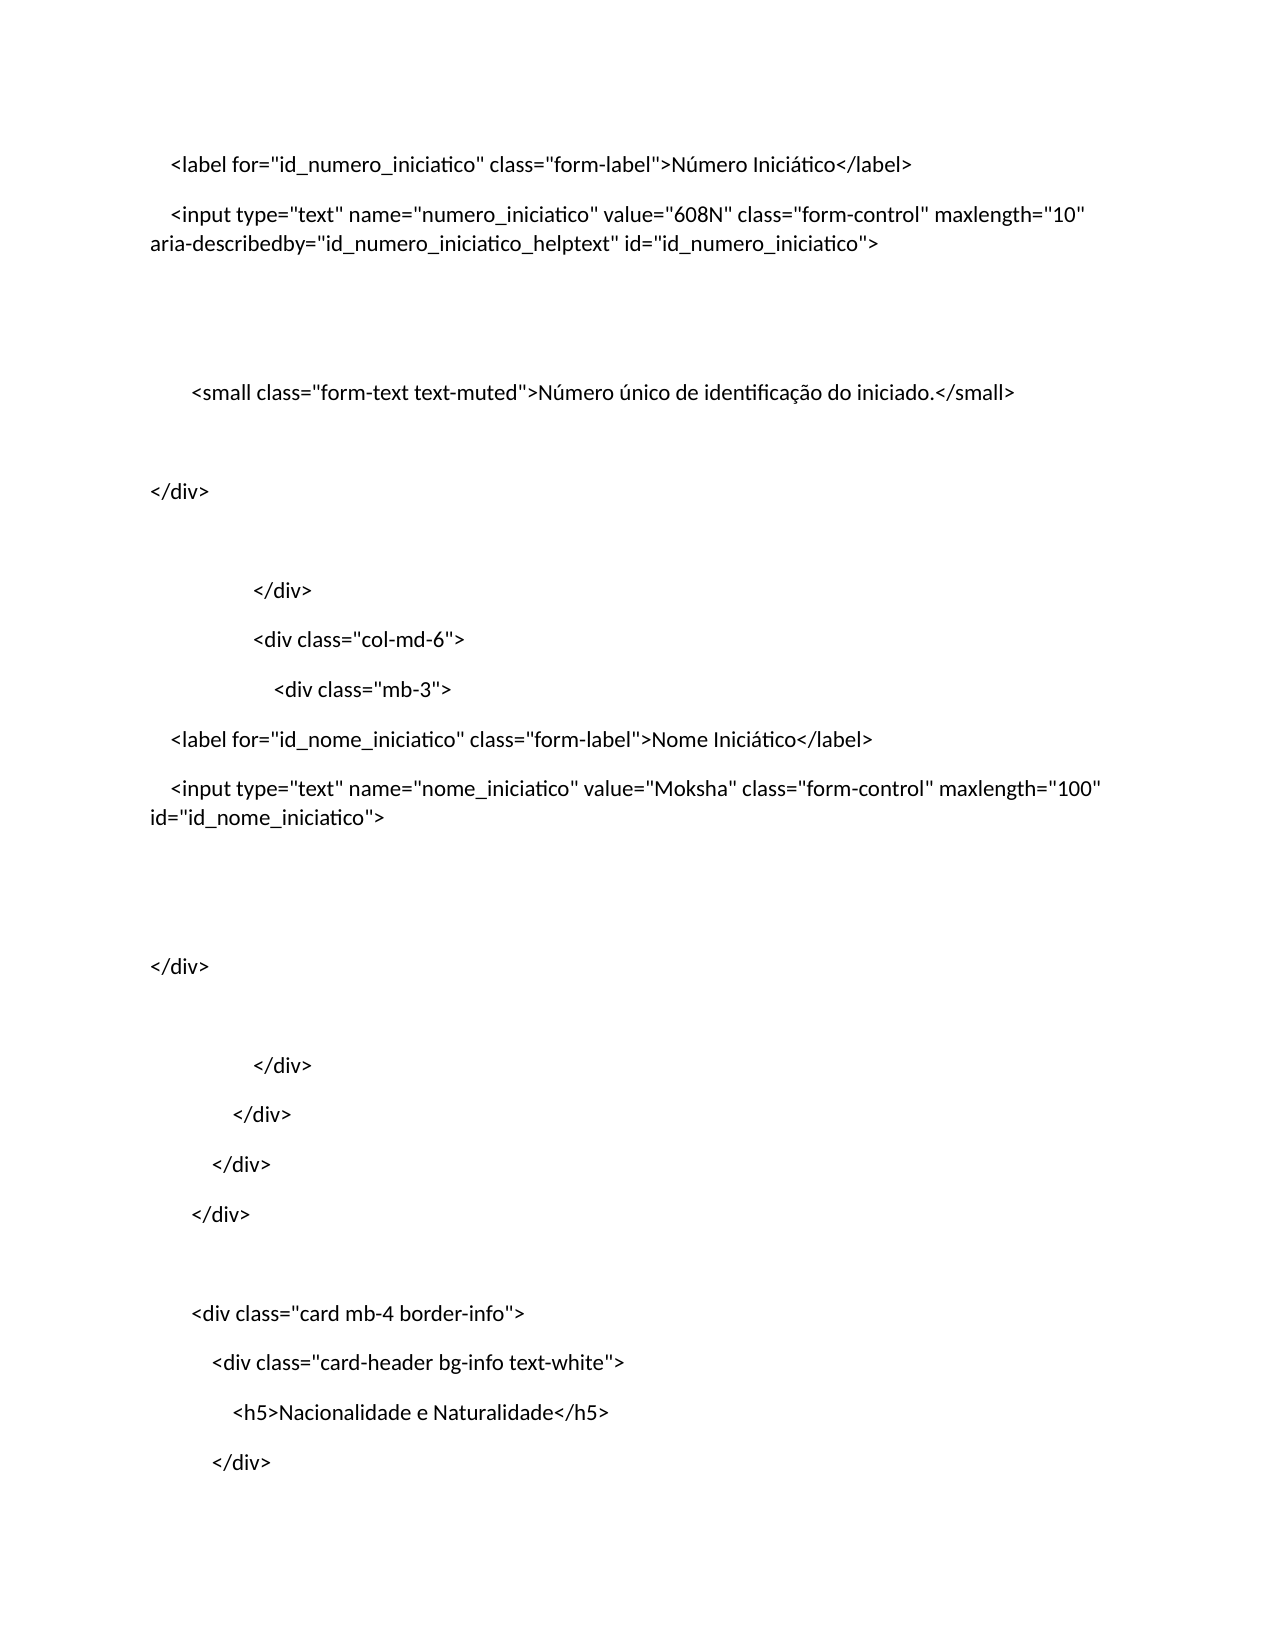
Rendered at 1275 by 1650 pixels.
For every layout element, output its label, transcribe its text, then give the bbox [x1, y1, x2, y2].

text </div> [150, 476, 1125, 505]
text <div class="card-header bg-info text-white"> [150, 1348, 1125, 1377]
text </div> [150, 1199, 1125, 1228]
text </div> [150, 575, 1125, 604]
text <small class="form-text text-muted">Número único de identificação do iniciado.</small> [150, 377, 1125, 406]
text <label for="id_numero_iniciatico" class="form-label">Número Iniciático</label> [150, 150, 1125, 179]
text </div> [150, 1100, 1125, 1129]
text <div class="col-md-6"> [150, 625, 1125, 654]
text </div> [150, 1447, 1125, 1476]
text <label for="id_nome_iniciatico" class="form-label">Nome Iniciático</label> [150, 724, 1125, 753]
text </div> [150, 1149, 1125, 1178]
text <div class="mb-3"> [150, 674, 1125, 703]
text </div> [150, 1050, 1125, 1079]
text <h5>Nacionalidade e Naturalidade</h5> [150, 1397, 1125, 1426]
text <input type="text" name="nome_iniciatico" value="Moksha" class="form-control" maxlength="100" id="id_nome_iniciatico"> [150, 774, 1125, 831]
text <input type="text" name="numero_iniciatico" value="608N" class="form-control" maxlength="10" aria-describedby="id_numero_iniciatico_helptext" id="id_numero_iniciatico"> [150, 199, 1125, 257]
text </div> [150, 951, 1125, 980]
text <div class="card mb-4 border-info"> [150, 1298, 1125, 1327]
